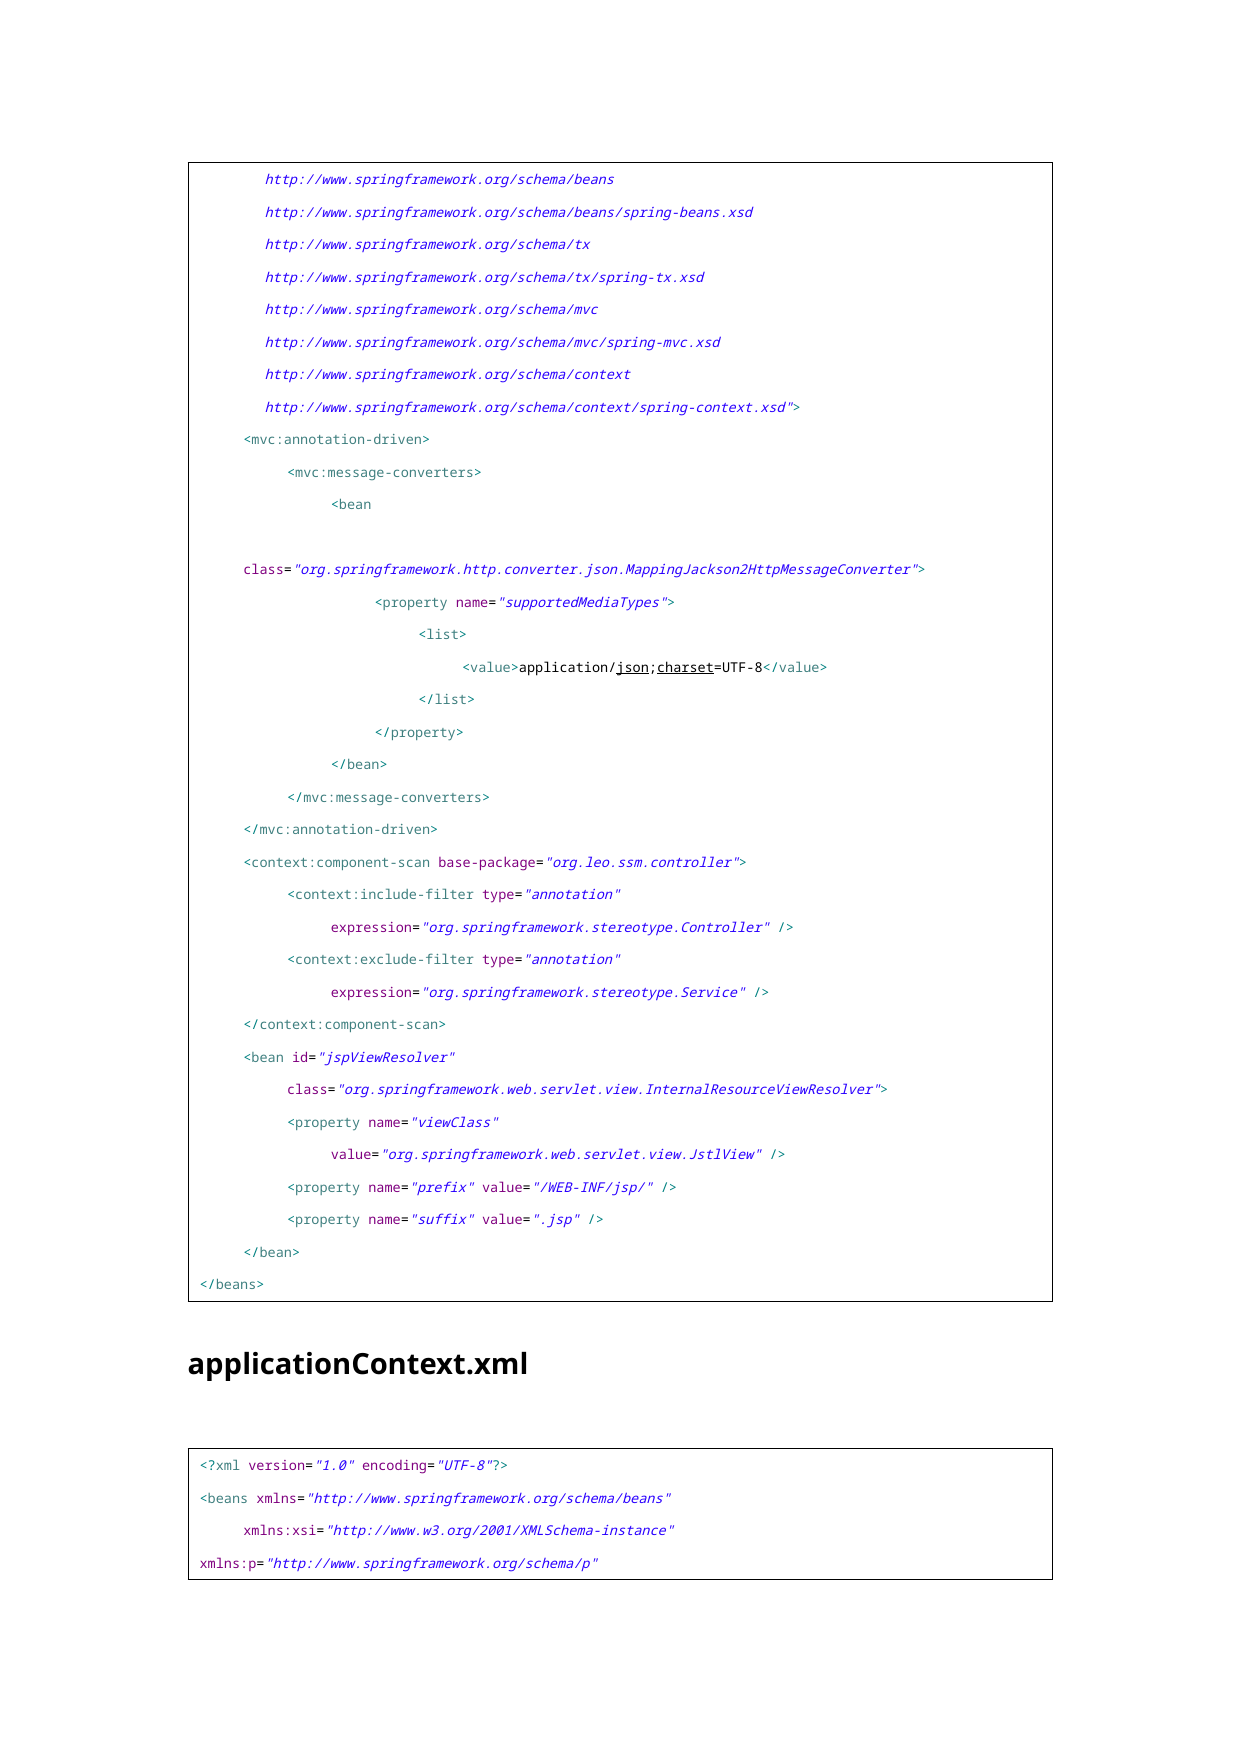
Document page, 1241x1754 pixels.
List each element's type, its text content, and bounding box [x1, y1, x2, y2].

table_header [189, 1449, 1052, 1579]
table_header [189, 163, 1052, 1301]
subtitle applicationContext.xml [187, 1331, 1053, 1396]
